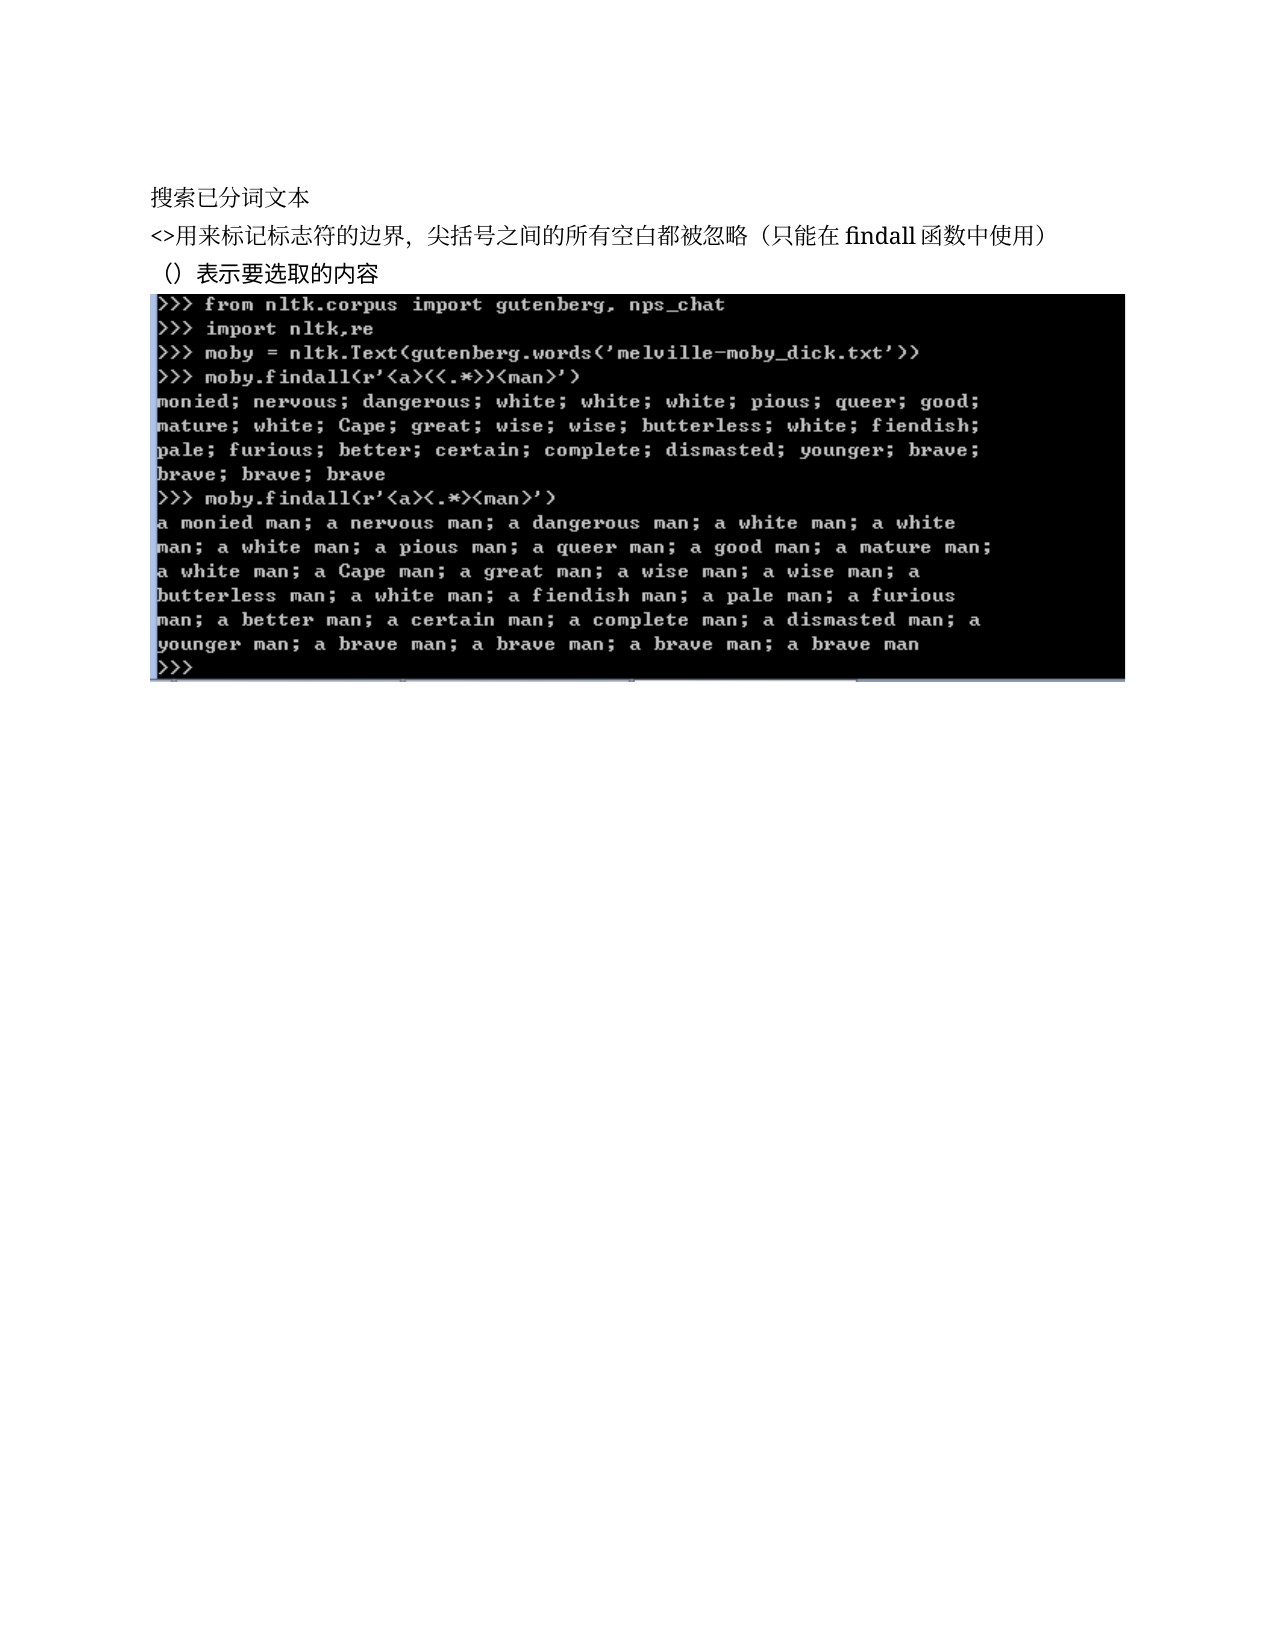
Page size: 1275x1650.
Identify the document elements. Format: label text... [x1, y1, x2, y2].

text （）表示要选取的内容 [150, 256, 1125, 289]
picture [150, 294, 1125, 682]
text <>用来标记标志符的边界，尖括号之间的所有空白都被忽略（只能在findall函数中使用） [150, 218, 1125, 251]
text 搜索已分词文本 [150, 180, 1125, 213]
